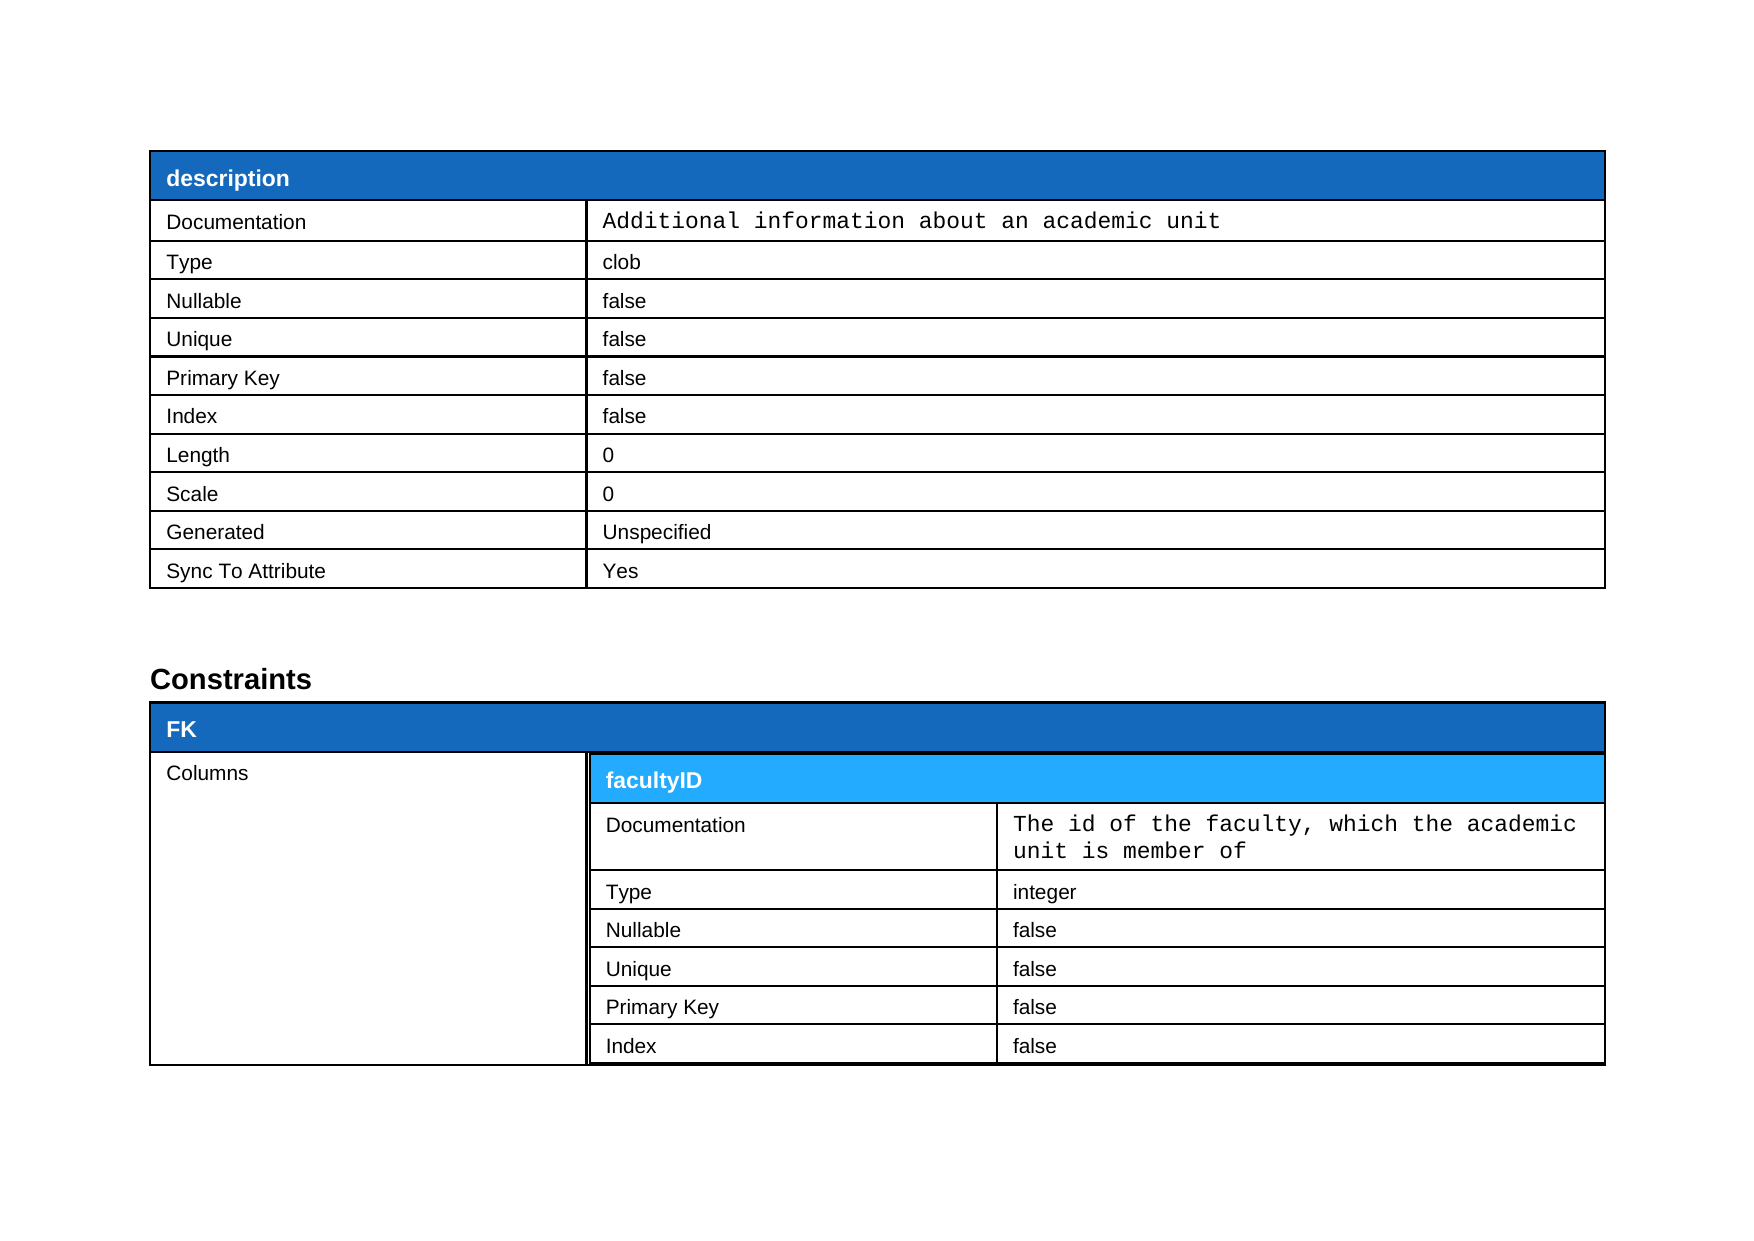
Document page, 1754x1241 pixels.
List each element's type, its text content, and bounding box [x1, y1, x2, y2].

table_cell [998, 871, 1604, 908]
table_cell [591, 1025, 996, 1062]
table_cell [998, 804, 1604, 869]
table_cell Yes [588, 550, 1604, 587]
table_cell false [588, 280, 1604, 317]
table_cell [998, 987, 1604, 1023]
table_cell Index [151, 396, 585, 432]
table_cell Documentation [151, 201, 585, 240]
table_cell [998, 1025, 1604, 1062]
table_cell [591, 804, 996, 869]
table_cell [591, 987, 996, 1023]
table_cell false [588, 396, 1604, 432]
table_cell Scale [151, 473, 585, 509]
table_cell false [588, 358, 1604, 394]
table_header description [151, 152, 1604, 199]
table_cell [998, 948, 1604, 985]
table_cell Unique [151, 319, 585, 355]
table_cell Primary Key [151, 358, 585, 394]
table_cell clob [588, 242, 1604, 278]
table_cell Sync To Attribute [151, 550, 585, 587]
table_cell Generated [151, 512, 585, 548]
table_cell 0 [588, 473, 1604, 509]
table_cell Additional information about an academic unit [588, 201, 1604, 240]
table_cell 0 [588, 435, 1604, 471]
table_cell Length [151, 435, 585, 471]
table_cell [591, 948, 996, 985]
table_cell Nullable [151, 280, 585, 317]
table_cell Type [151, 242, 585, 278]
table_cell false [588, 319, 1604, 355]
table_header FK [151, 704, 1604, 751]
table_cell Columns [151, 753, 585, 1064]
table_cell Unspecified [588, 512, 1604, 548]
table_cell [591, 910, 996, 946]
subtitle Constraints [150, 662, 1604, 695]
table_cell [998, 910, 1604, 946]
table_cell [591, 871, 996, 908]
